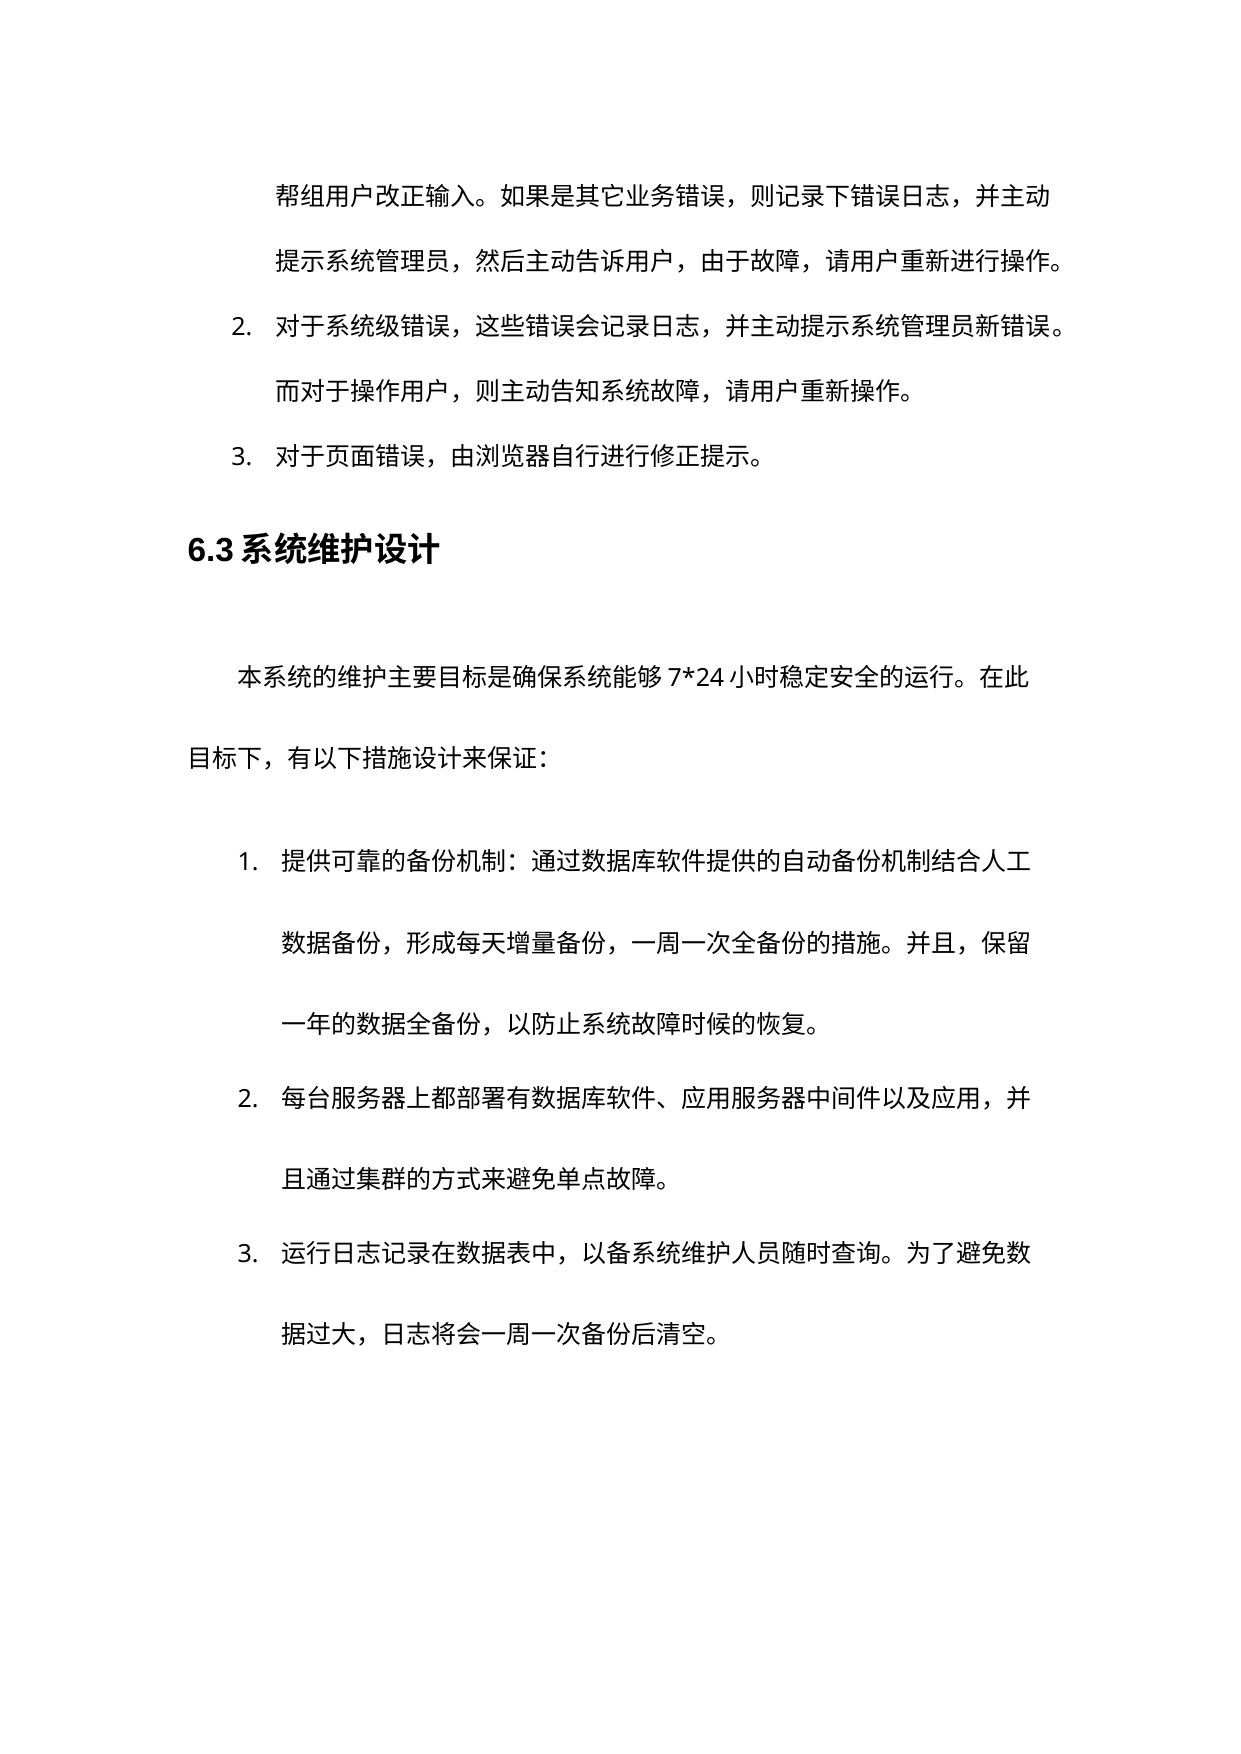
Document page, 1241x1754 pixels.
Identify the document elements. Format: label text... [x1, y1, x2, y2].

list 提供可靠的备份机制：通过数据库软件提供的自动备份机制结合人工数据备份，形成每天增量备份，一周一次全备份的措施。并且，保留一年的数据全备份，以防止系统故障时候的恢复。 [237, 827, 1053, 1055]
list 对于页面错误，由浏览器自行进行修正提示。 [231, 422, 1053, 487]
list 每台服务器上都部署有数据库软件、应用服务器中间件以及应用，并且通过集群的方式来避免单点故障。 [237, 1064, 1053, 1210]
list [231, 162, 1053, 292]
list 运行日志记录在数据表中，以备系统维护人员随时查询。为了避免数据过大，日志将会一周一次备份后清空。 [237, 1219, 1053, 1366]
text 本系统的维护主要目标是确保系统能够7*24小时稳定安全的运行。在此目标下，有以下措施设计来保证： [187, 643, 1053, 789]
subtitle 6.3系统维护设计 [187, 514, 1053, 579]
list 对于系统级错误，这些错误会记录日志，并主动提示系统管理员新错误。而对于操作用户，则主动告知系统故障，请用户重新操作。 [231, 292, 1053, 422]
